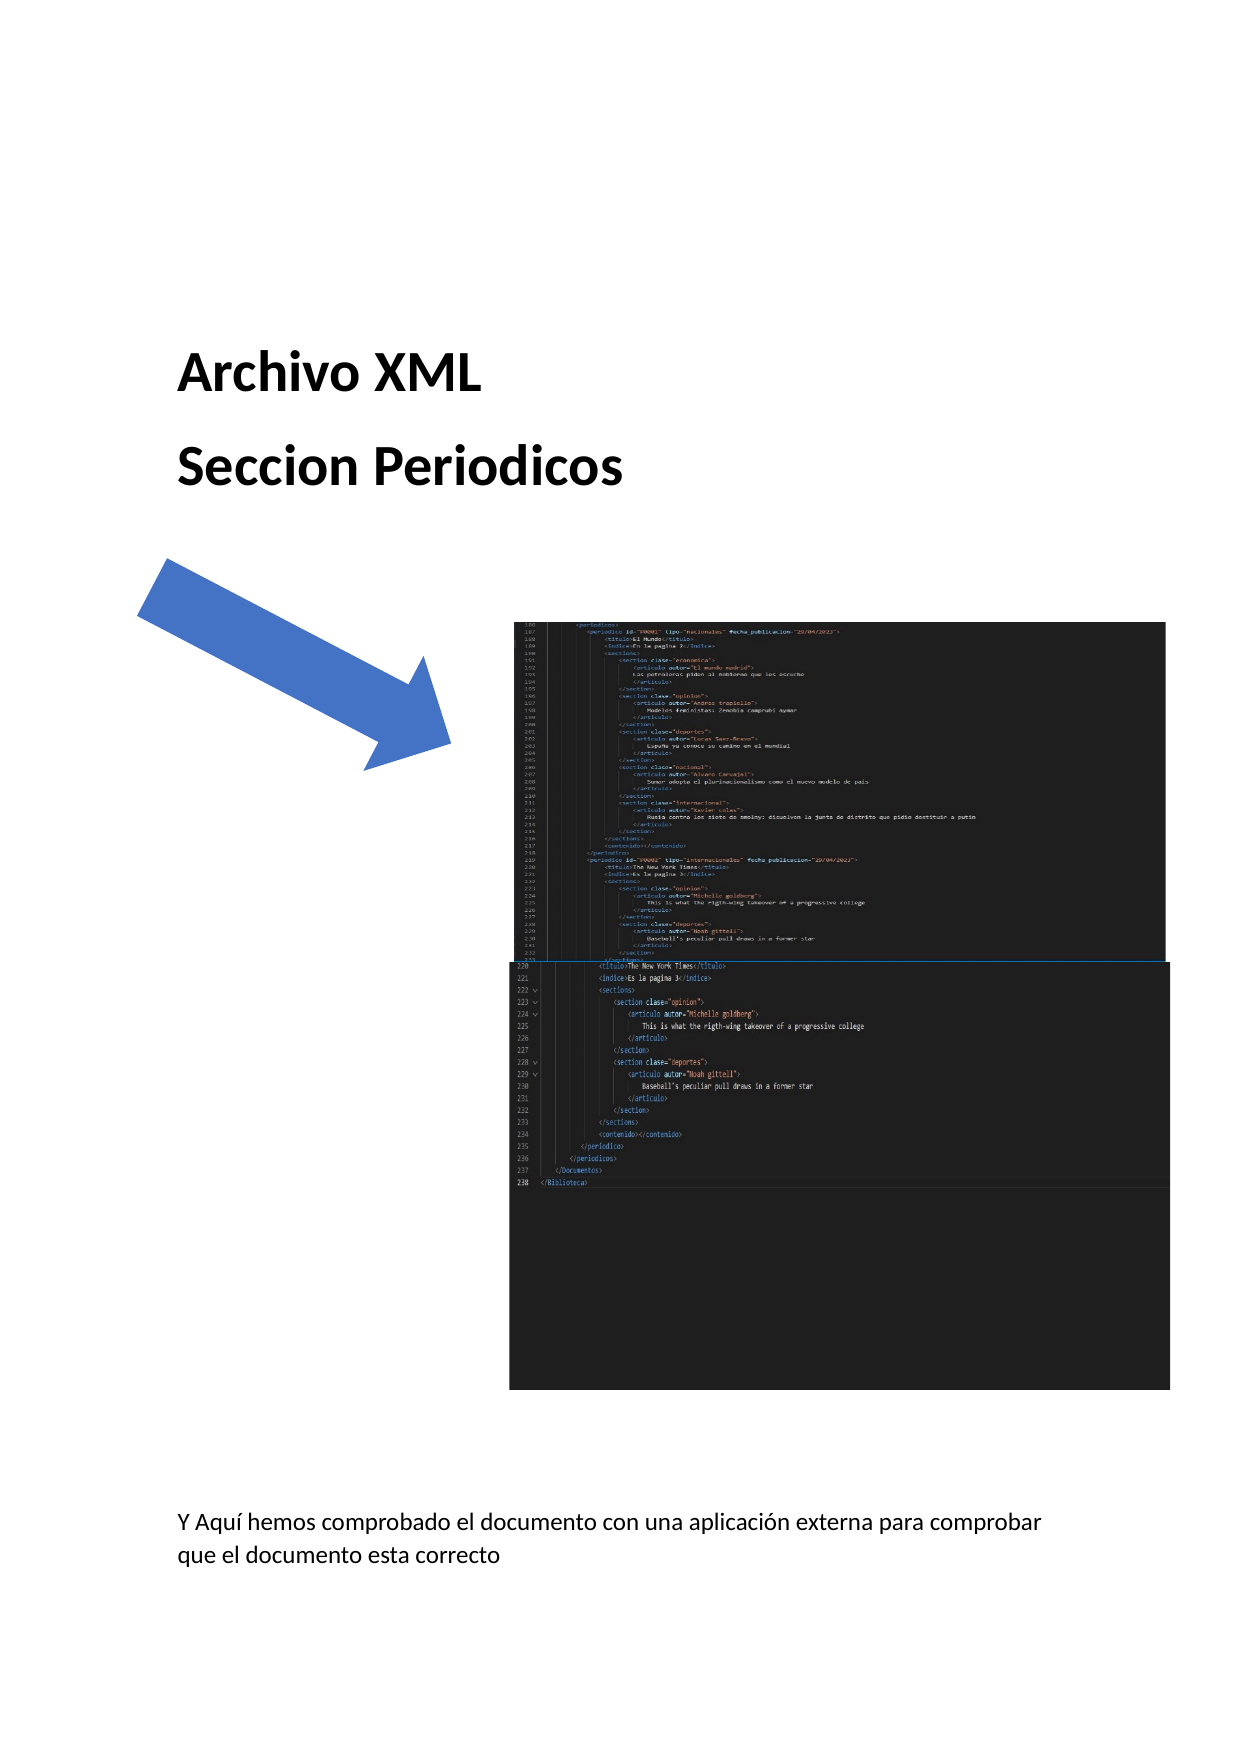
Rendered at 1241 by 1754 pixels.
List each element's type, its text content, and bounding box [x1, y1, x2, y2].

text Seccion Periodicos [177, 428, 1063, 499]
text Archivo XML [177, 335, 1063, 406]
text Y Aquí hemos comprobado el documento con una aplicación externa para comprobar que el documento esta correcto [177, 1506, 1063, 1569]
picture [509, 622, 1171, 1390]
